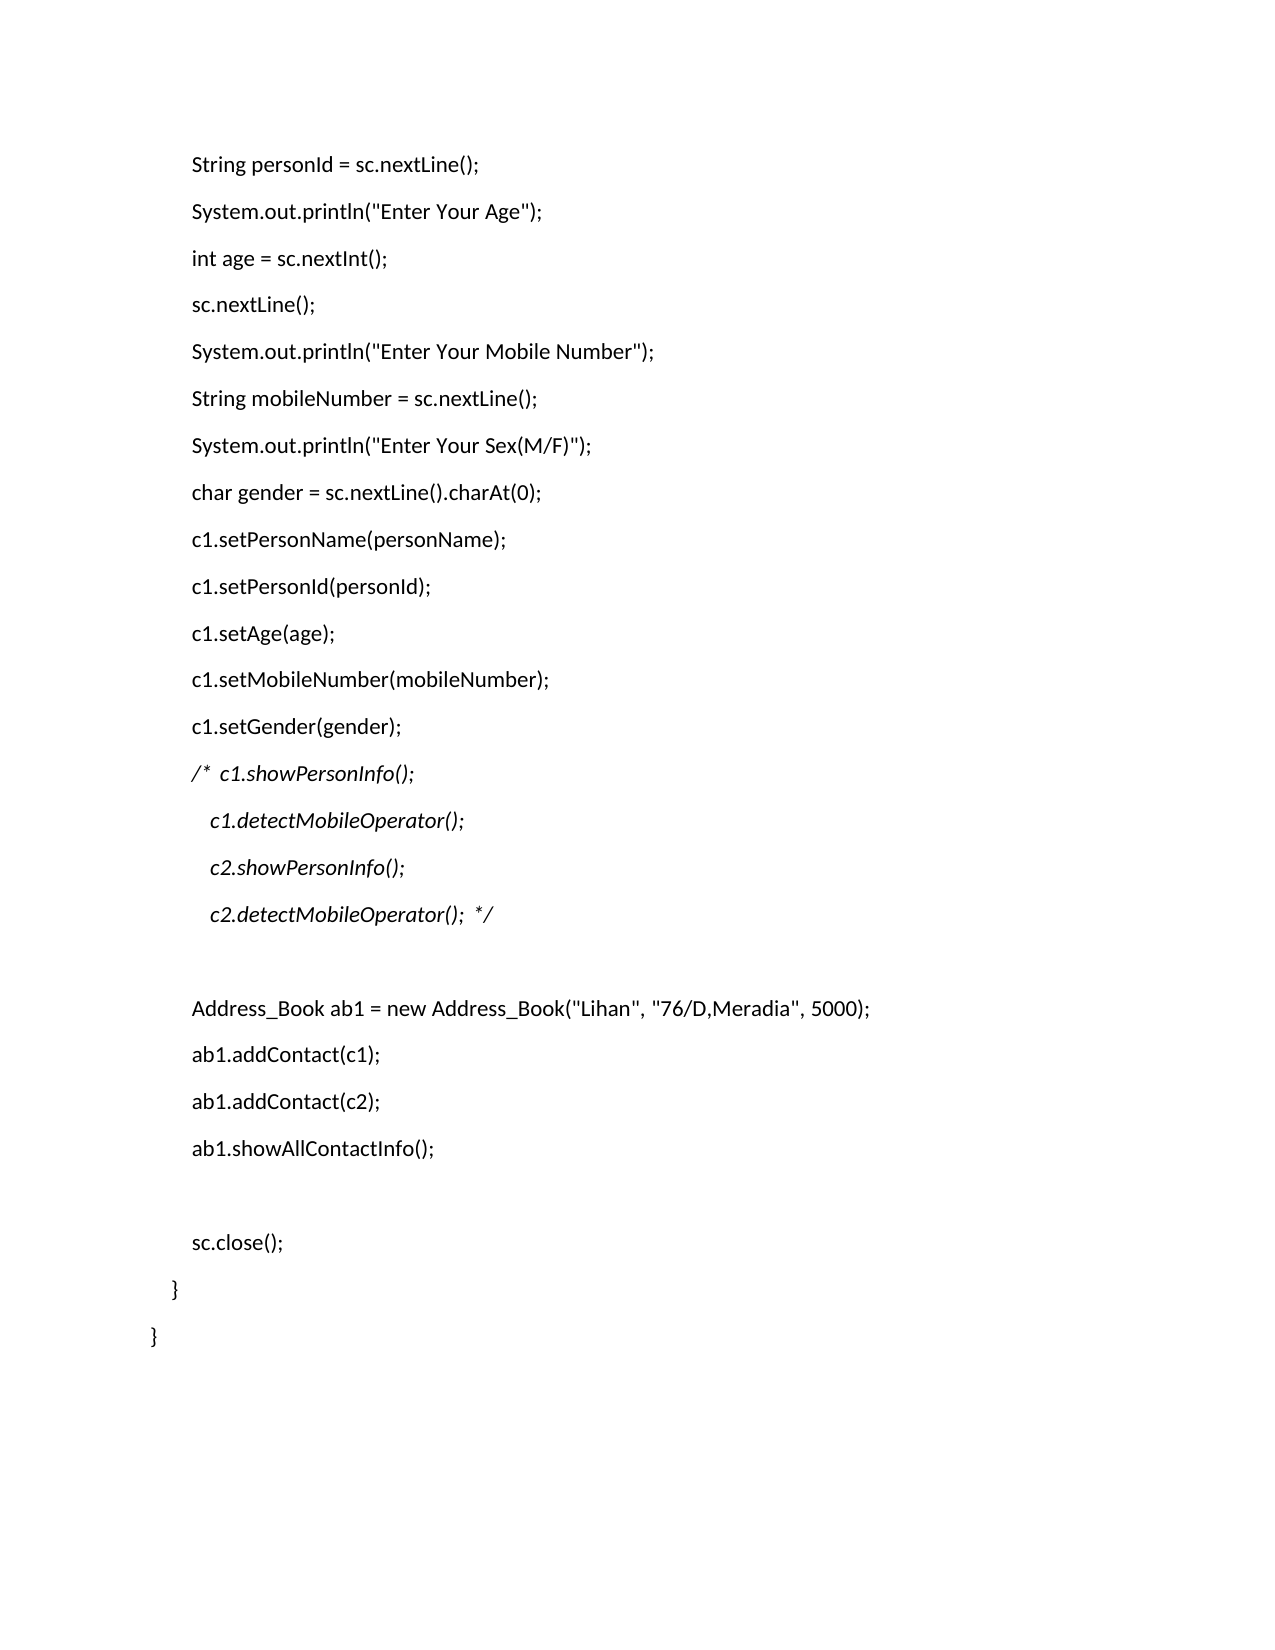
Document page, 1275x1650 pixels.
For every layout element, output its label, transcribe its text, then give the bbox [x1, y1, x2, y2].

text c1.detectMobileOperator(); [150, 806, 1125, 834]
text /* c1.showPersonInfo(); [150, 759, 1125, 787]
text String personId = sc.nextLine(); [150, 150, 1125, 178]
text char gender = sc.nextLine().charAt(0); [150, 478, 1125, 506]
text c1.setPersonId(personId); [150, 572, 1125, 600]
text System.out.println("Enter Your Sex(M/F)"); [150, 431, 1125, 459]
text c1.setAge(age); [150, 619, 1125, 647]
text c1.setMobileNumber(mobileNumber); [150, 666, 1125, 694]
text System.out.println("Enter Your Age"); [150, 197, 1125, 225]
text int age = sc.nextInt(); [150, 244, 1125, 272]
text c2.showPersonInfo(); [150, 853, 1125, 881]
text } [150, 1322, 1125, 1350]
text ab1.showAllContactInfo(); [150, 1134, 1125, 1162]
text } [150, 1275, 1125, 1303]
text sc.nextLine(); [150, 291, 1125, 319]
text c2.detectMobileOperator(); */ [150, 900, 1125, 928]
text sc.close(); [150, 1228, 1125, 1256]
text c1.setGender(gender); [150, 712, 1125, 741]
text ab1.addContact(c1); [150, 1041, 1125, 1069]
text Address_Book ab1 = new Address_Book("Lihan", "76/D,Meradia", 5000); [150, 994, 1125, 1022]
text ab1.addContact(c2); [150, 1087, 1125, 1116]
text c1.setPersonName(personName); [150, 525, 1125, 553]
text String mobileNumber = sc.nextLine(); [150, 384, 1125, 412]
text System.out.println("Enter Your Mobile Number"); [150, 337, 1125, 366]
